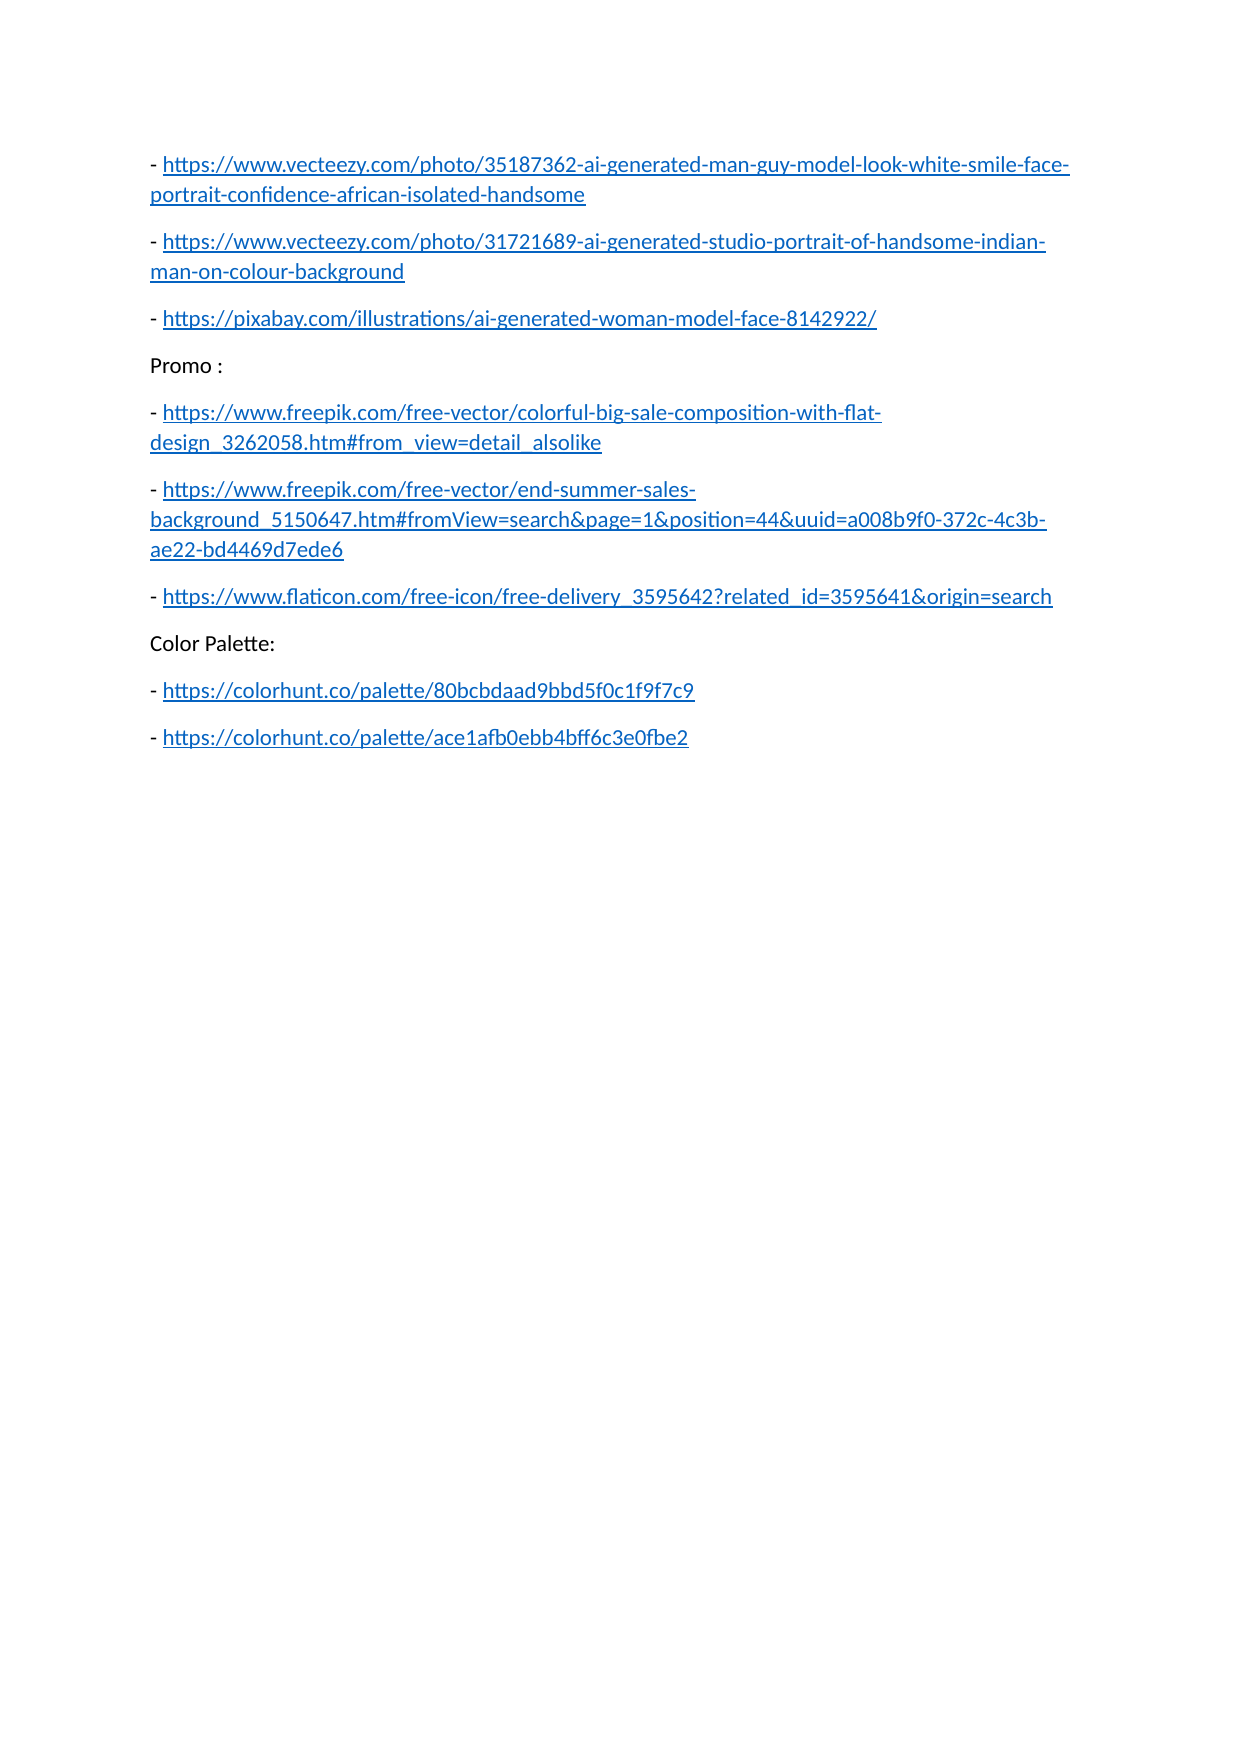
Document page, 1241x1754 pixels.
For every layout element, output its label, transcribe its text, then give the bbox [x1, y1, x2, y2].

text Promo : [150, 351, 1090, 379]
text - https://colorhunt.co/palette/80bcbdaad9bbd5f0c1f9f7c9 [150, 676, 1090, 704]
text - https://www.vecteezy.com/photo/35187362-ai-generated-man-guy-model-look-white-smile-face-portrait-confidence-african-isolated-handsome [150, 150, 1090, 208]
text - https://www.flaticon.com/free-icon/free-delivery_3595642?related_id=3595641&origin=search [150, 582, 1090, 610]
text - https://colorhunt.co/palette/ace1afb0ebb4bff6c3e0fbe2 [150, 723, 1090, 751]
text - https://pixabay.com/illustrations/ai-generated-woman-model-face-8142922/ [150, 304, 1090, 332]
text - https://www.freepik.com/free-vector/end-summer-sales-background_5150647.htm#fromView=search&page=1&position=44&uuid=a008b9f0-372c-4c3b-ae22-bd4469d7ede6 [150, 475, 1090, 563]
text Color Palette: [150, 629, 1090, 657]
text - https://www.freepik.com/free-vector/colorful-big-sale-composition-with-flat-design_3262058.htm#from_view=detail_alsolike [150, 398, 1090, 456]
text - https://www.vecteezy.com/photo/31721689-ai-generated-studio-portrait-of-handsome-indian-man-on-colour-background [150, 227, 1090, 285]
